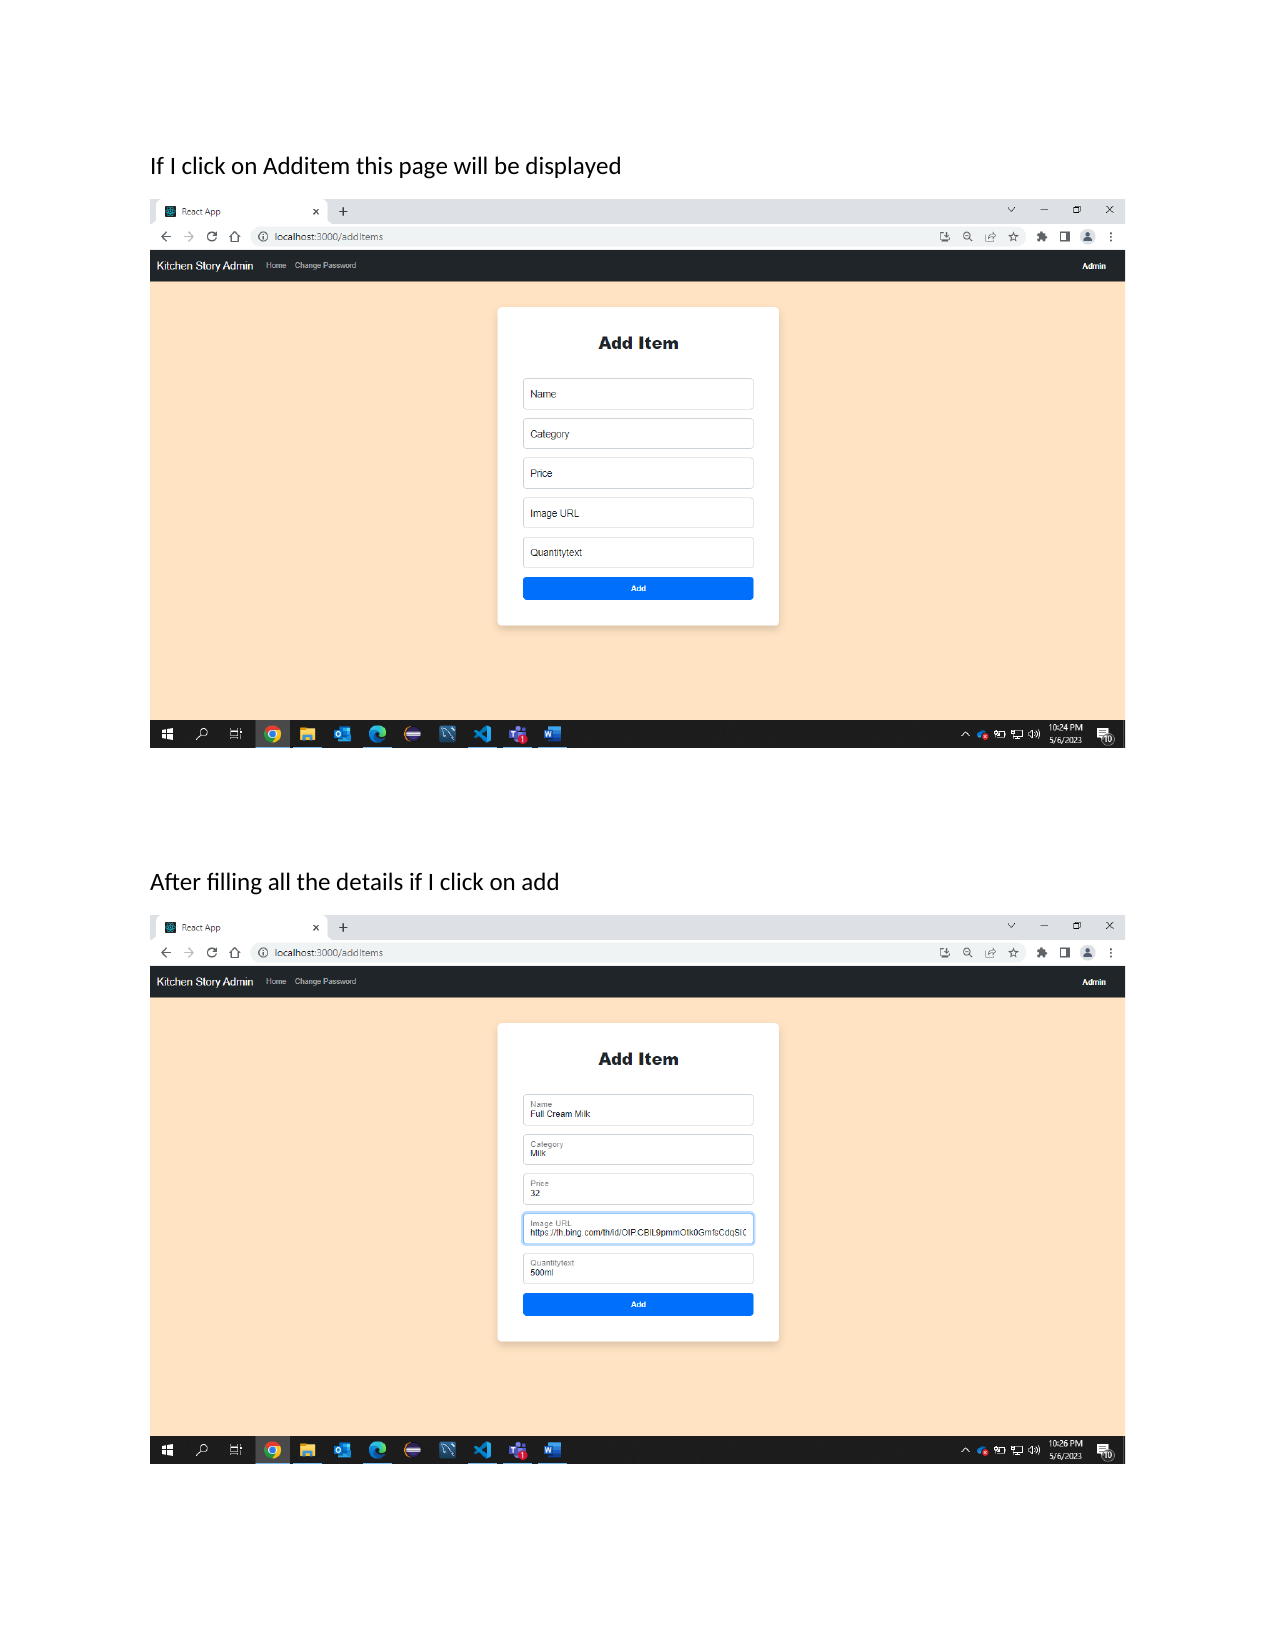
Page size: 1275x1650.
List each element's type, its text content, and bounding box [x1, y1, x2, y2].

picture [150, 199, 1125, 748]
text If I click on Additem this page will be displayed [150, 150, 1125, 181]
picture [150, 915, 1125, 1464]
text After filling all the details if I click on add [150, 866, 1125, 896]
